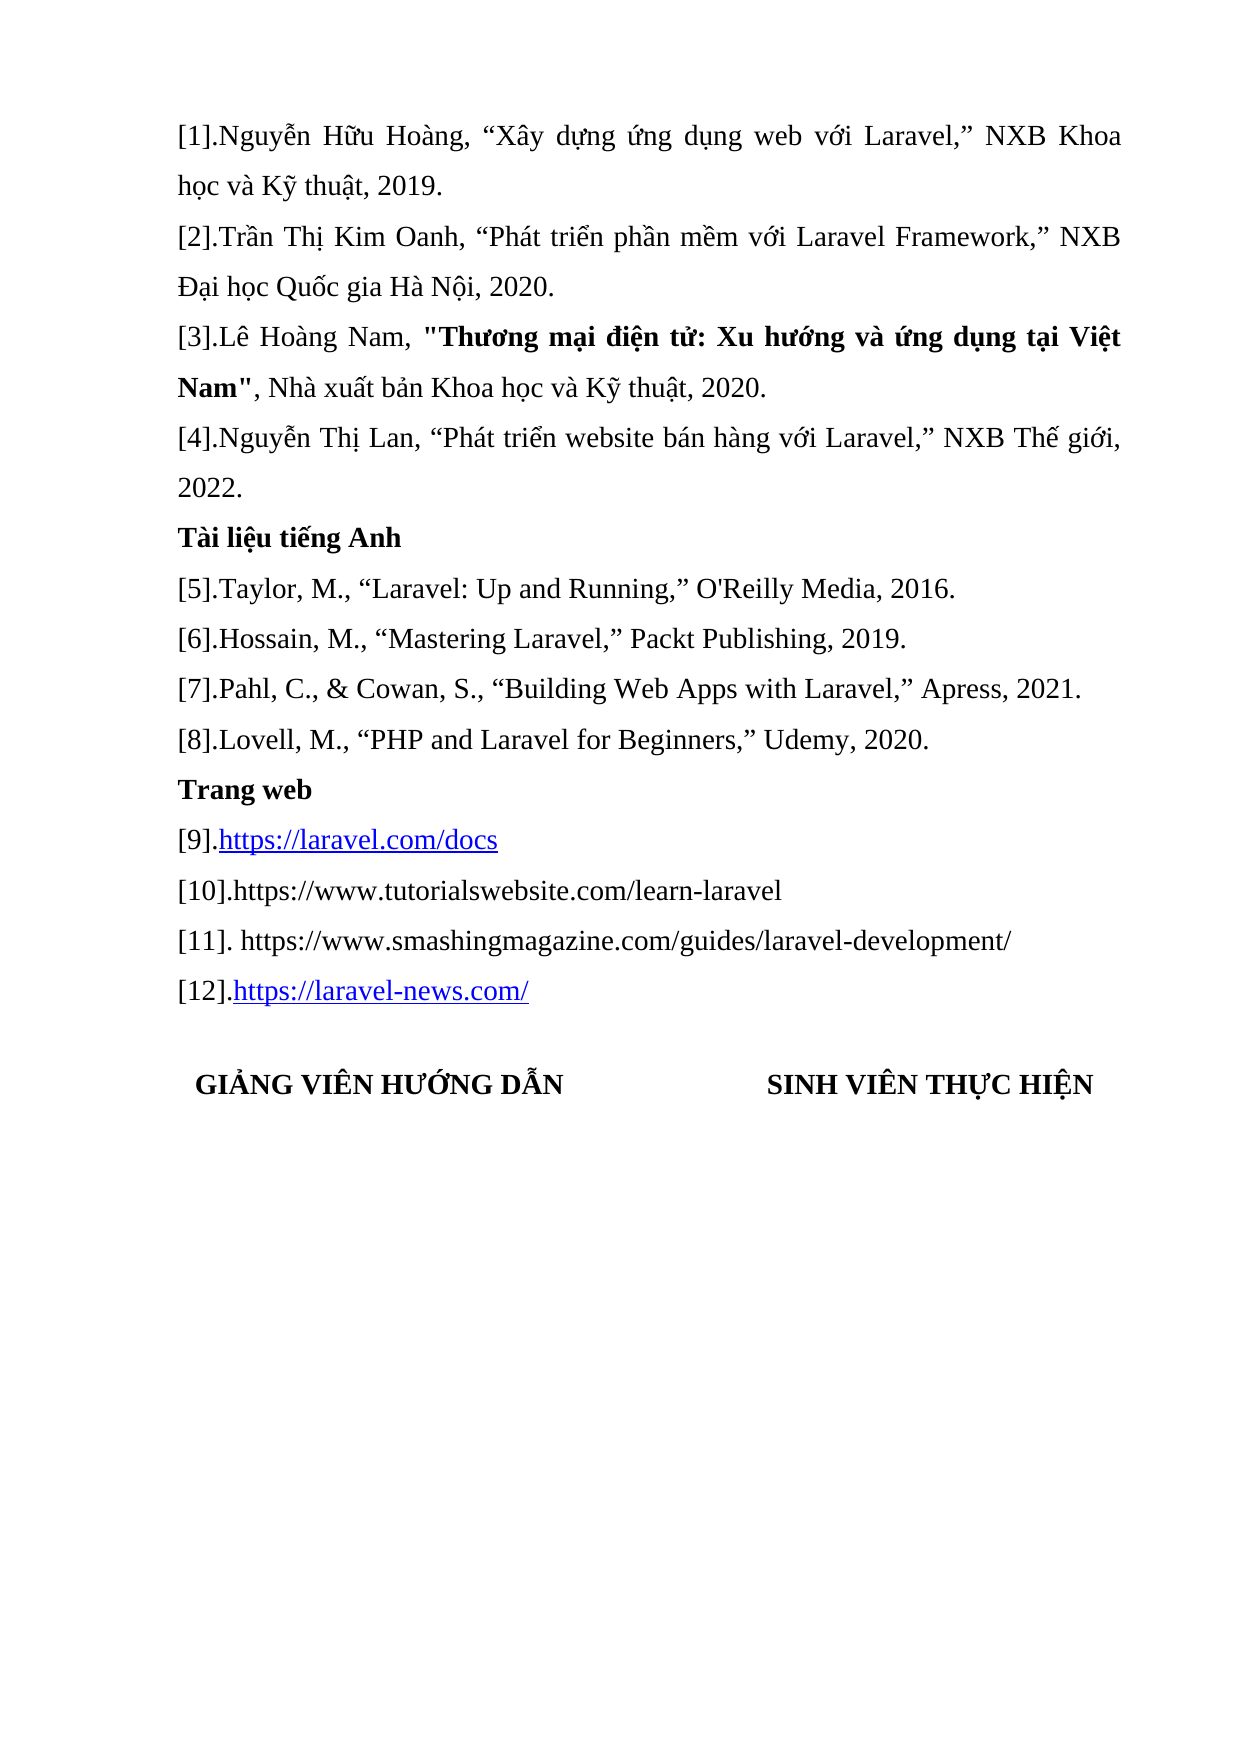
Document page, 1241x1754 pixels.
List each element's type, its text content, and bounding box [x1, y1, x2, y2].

text [1].Nguyễn Hữu Hoàng, “Xây dựng ứng dụng web với Laravel,” NXB Khoa học và Kỹ thuật, 2019. [177, 118, 1122, 202]
text [9].https://laravel.com/docs [177, 822, 1122, 856]
text [6].Hossain, M., “Mastering Laravel,” Packt Publishing, 2019. [177, 621, 1122, 655]
text [7].Pahl, C., & Cowan, S., “Building Web Apps with Laravel,” Apress, 2021. [177, 672, 1122, 705]
table_header SINH VIÊN THỰC HIỆN [660, 1067, 1201, 1285]
text Trang web [177, 772, 1122, 806]
text [10].https://www.tutorialswebsite.com/learn-laravel [177, 873, 1122, 906]
text [11]. https://www.smashingmagazine.com/guides/laravel-development/ [177, 923, 1122, 957]
text [3].Lê Hoàng Nam, "Thương mại điện tử: Xu hướng và ứng dụng tại Việt Nam", Nhà xuất bản Khoa học và Kỹ thuật, 2020. [177, 319, 1122, 403]
text [4].Nguyễn Thị Lan, “Phát triển website bán hàng với Laravel,” NXB Thế giới, 2022. [177, 420, 1122, 504]
text [8].Lovell, M., “PHP and Laravel for Beginners,” Udemy, 2020. [177, 722, 1122, 755]
text [5].Taylor, M., “Laravel: Up and Running,” O'Reilly Media, 2016. [177, 571, 1122, 604]
text [12].https://laravel-news.com/ [177, 973, 1122, 1007]
text Tài liệu tiếng Anh [177, 521, 1122, 554]
text [2].Trần Thị Kim Oanh, “Phát triển phần mềm với Laravel Framework,” NXB Đại học Quốc gia Hà Nội, 2020. [177, 219, 1122, 303]
table_header GIẢNG VIÊN HƯỚNG DẪN [99, 1067, 660, 1285]
